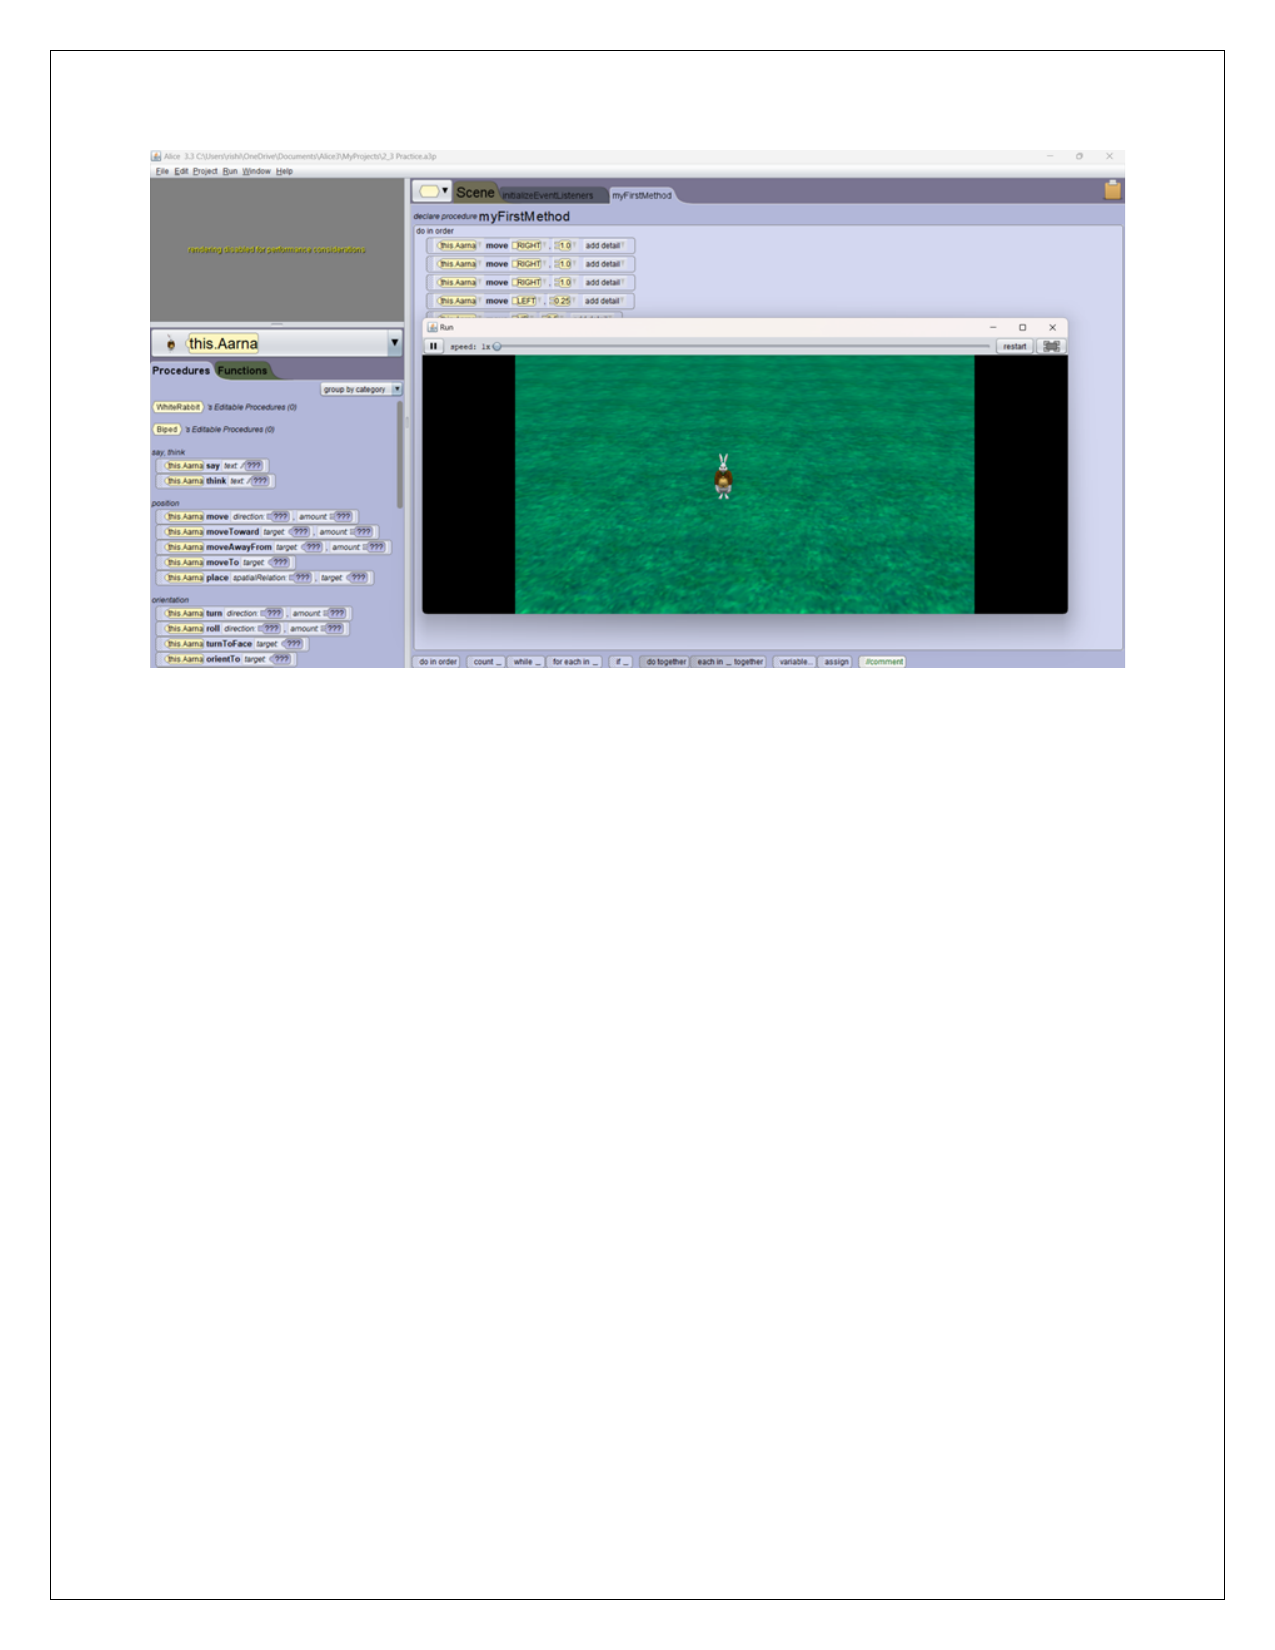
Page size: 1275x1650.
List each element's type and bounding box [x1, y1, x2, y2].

picture [150, 150, 1125, 668]
